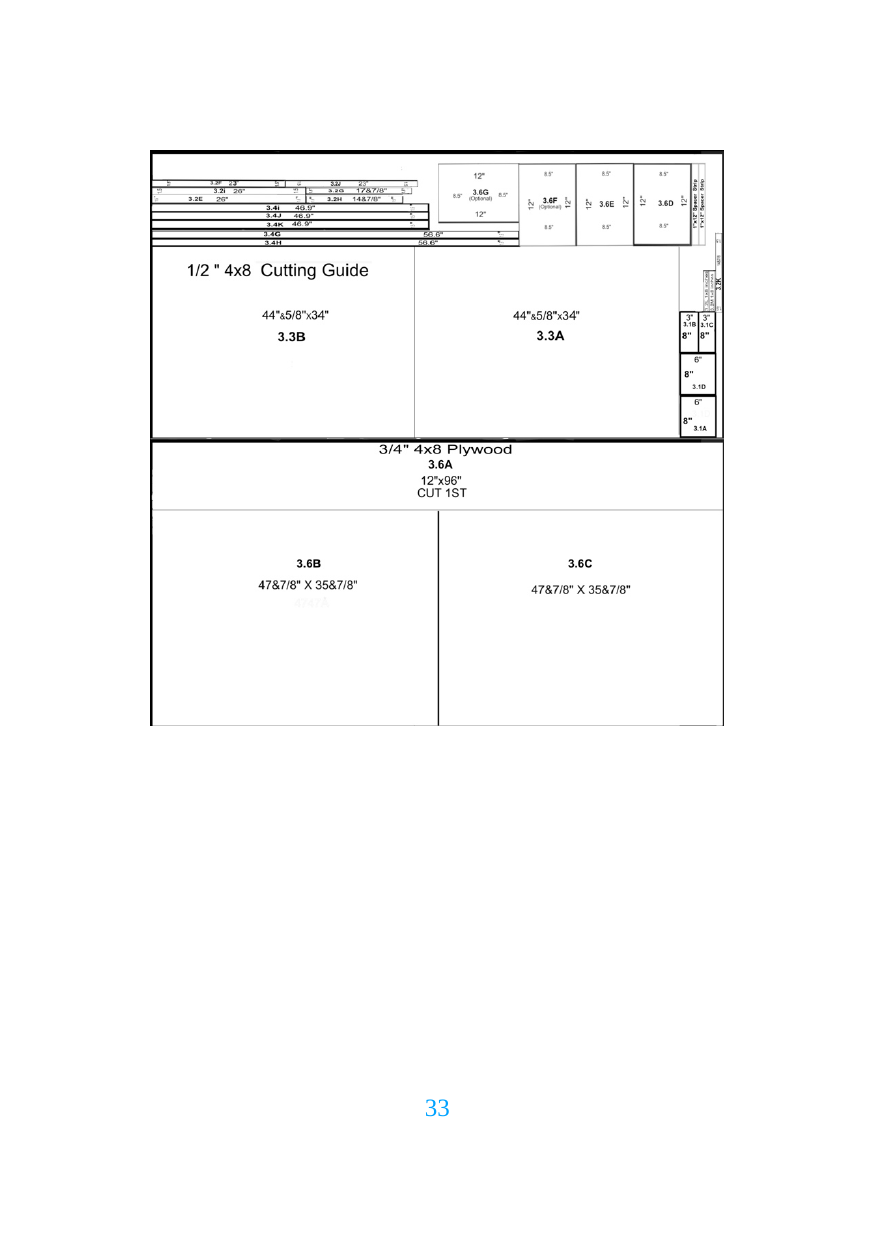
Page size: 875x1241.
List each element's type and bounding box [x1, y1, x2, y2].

picture [150, 150, 724, 726]
